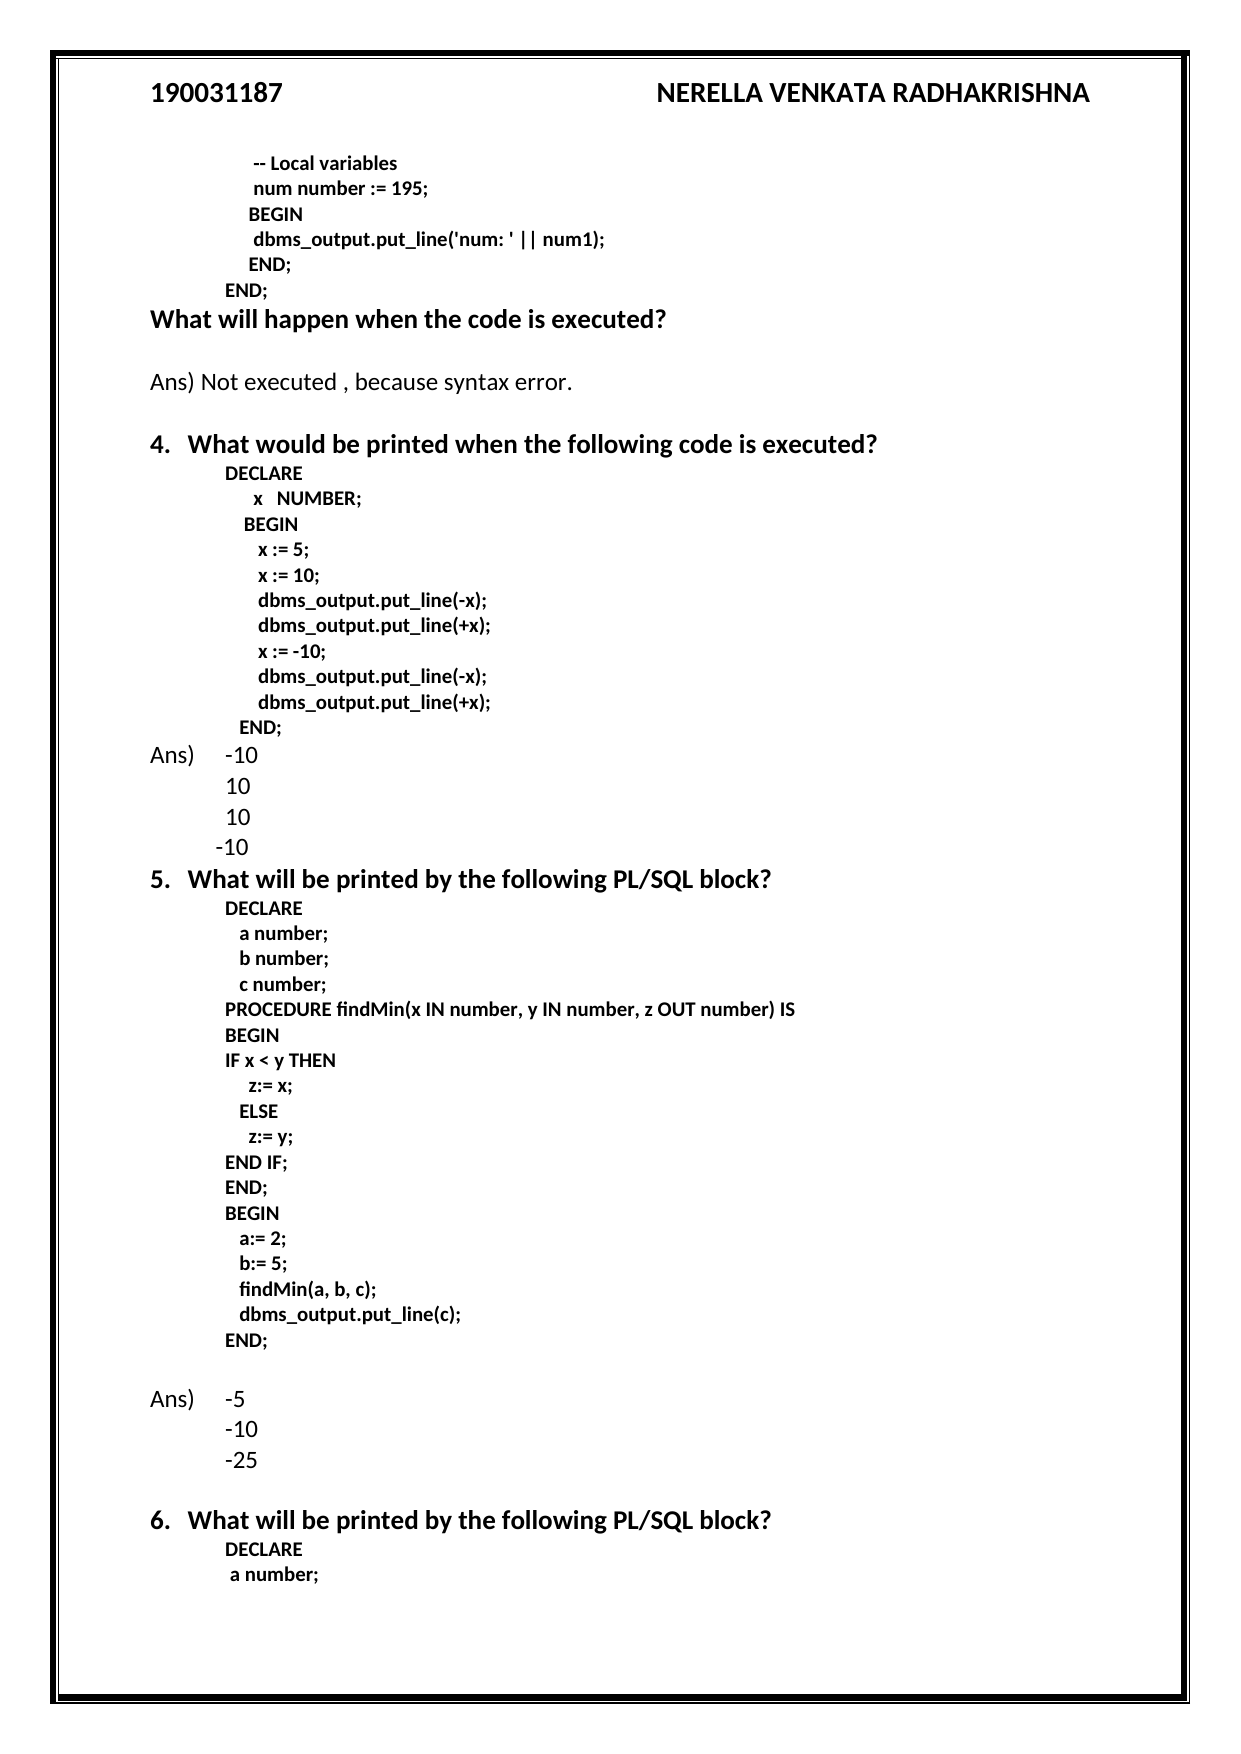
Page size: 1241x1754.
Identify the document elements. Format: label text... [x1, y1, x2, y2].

list What will be printed by the following PL/SQL block? [150, 862, 1090, 895]
text Ans) -10 [150, 740, 1090, 770]
list What will be printed by the following PL/SQL block? [150, 1503, 1090, 1536]
text -10 [187, 831, 988, 862]
list What would be printed when the following code is executed? [150, 427, 1090, 460]
text -25 [150, 1444, 1090, 1474]
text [225, 1536, 1090, 1587]
text Ans) Not executed , because syntax error. [150, 366, 1090, 397]
text -10 [150, 1413, 1090, 1444]
text DECLARE a number; b number; c number; PROCEDURE findMin(x IN number, y IN number, z OUT number) IS BEGIN IF x < y THEN z:= x; ELSE z:= y; END IF; END; BEGIN a:= 2; b:= 5; findMin(a, b, c); dbms_output.put_line(c); END; [225, 895, 1090, 1352]
text Ans) -5 [150, 1383, 1090, 1413]
text 10 [225, 770, 1090, 801]
text DECLARE x NUMBER; BEGIN x := 5; x := 10; dbms_output.put_line(-x); dbms_output.put_line(+x); x := -10; dbms_output.put_line(-x); dbms_output.put_line(+x); END; [225, 460, 1090, 740]
text What will happen when the code is executed? [150, 302, 1090, 336]
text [225, 150, 1090, 302]
text 10 [225, 801, 1090, 831]
